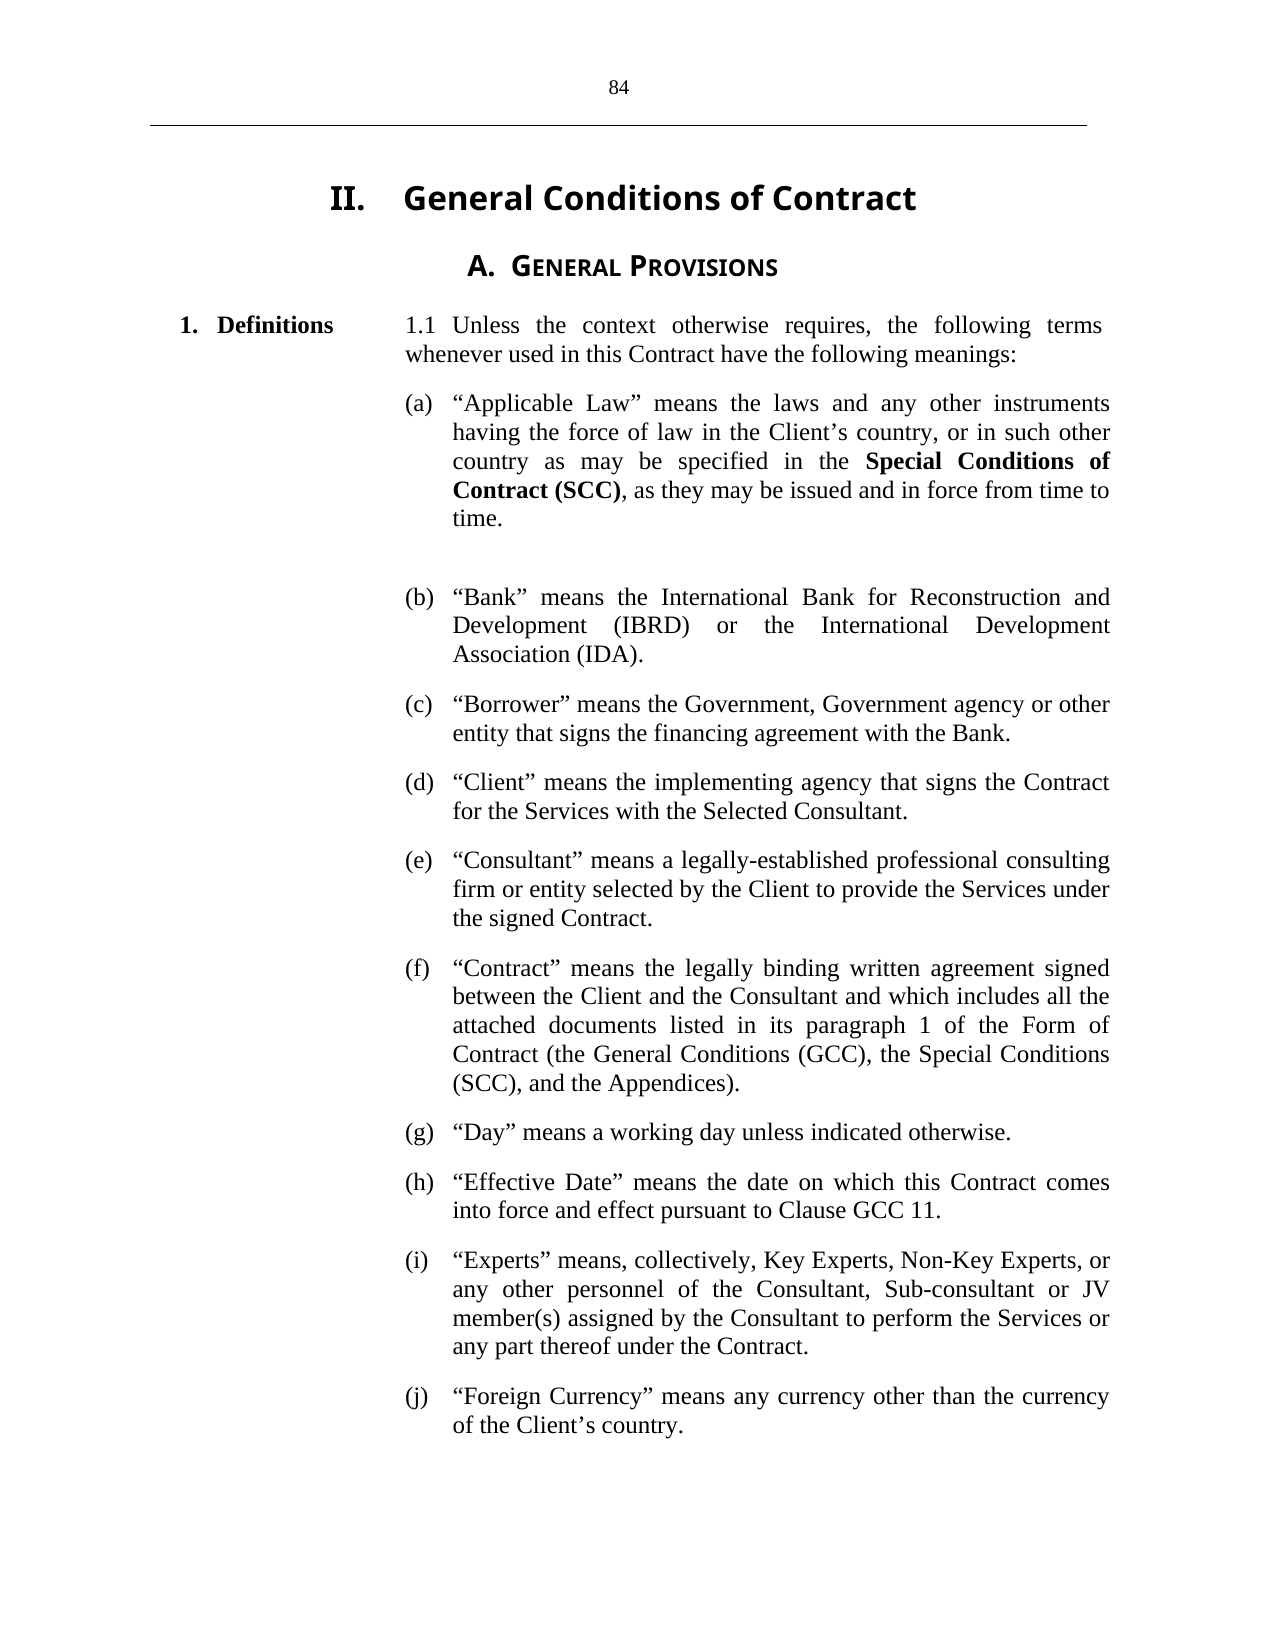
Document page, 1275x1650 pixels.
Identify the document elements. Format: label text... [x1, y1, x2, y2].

table_header Definitions [131, 310, 393, 1459]
subtitle A. General Provisions [150, 245, 1095, 285]
subtitle General Conditions of Contract [187, 175, 1095, 220]
